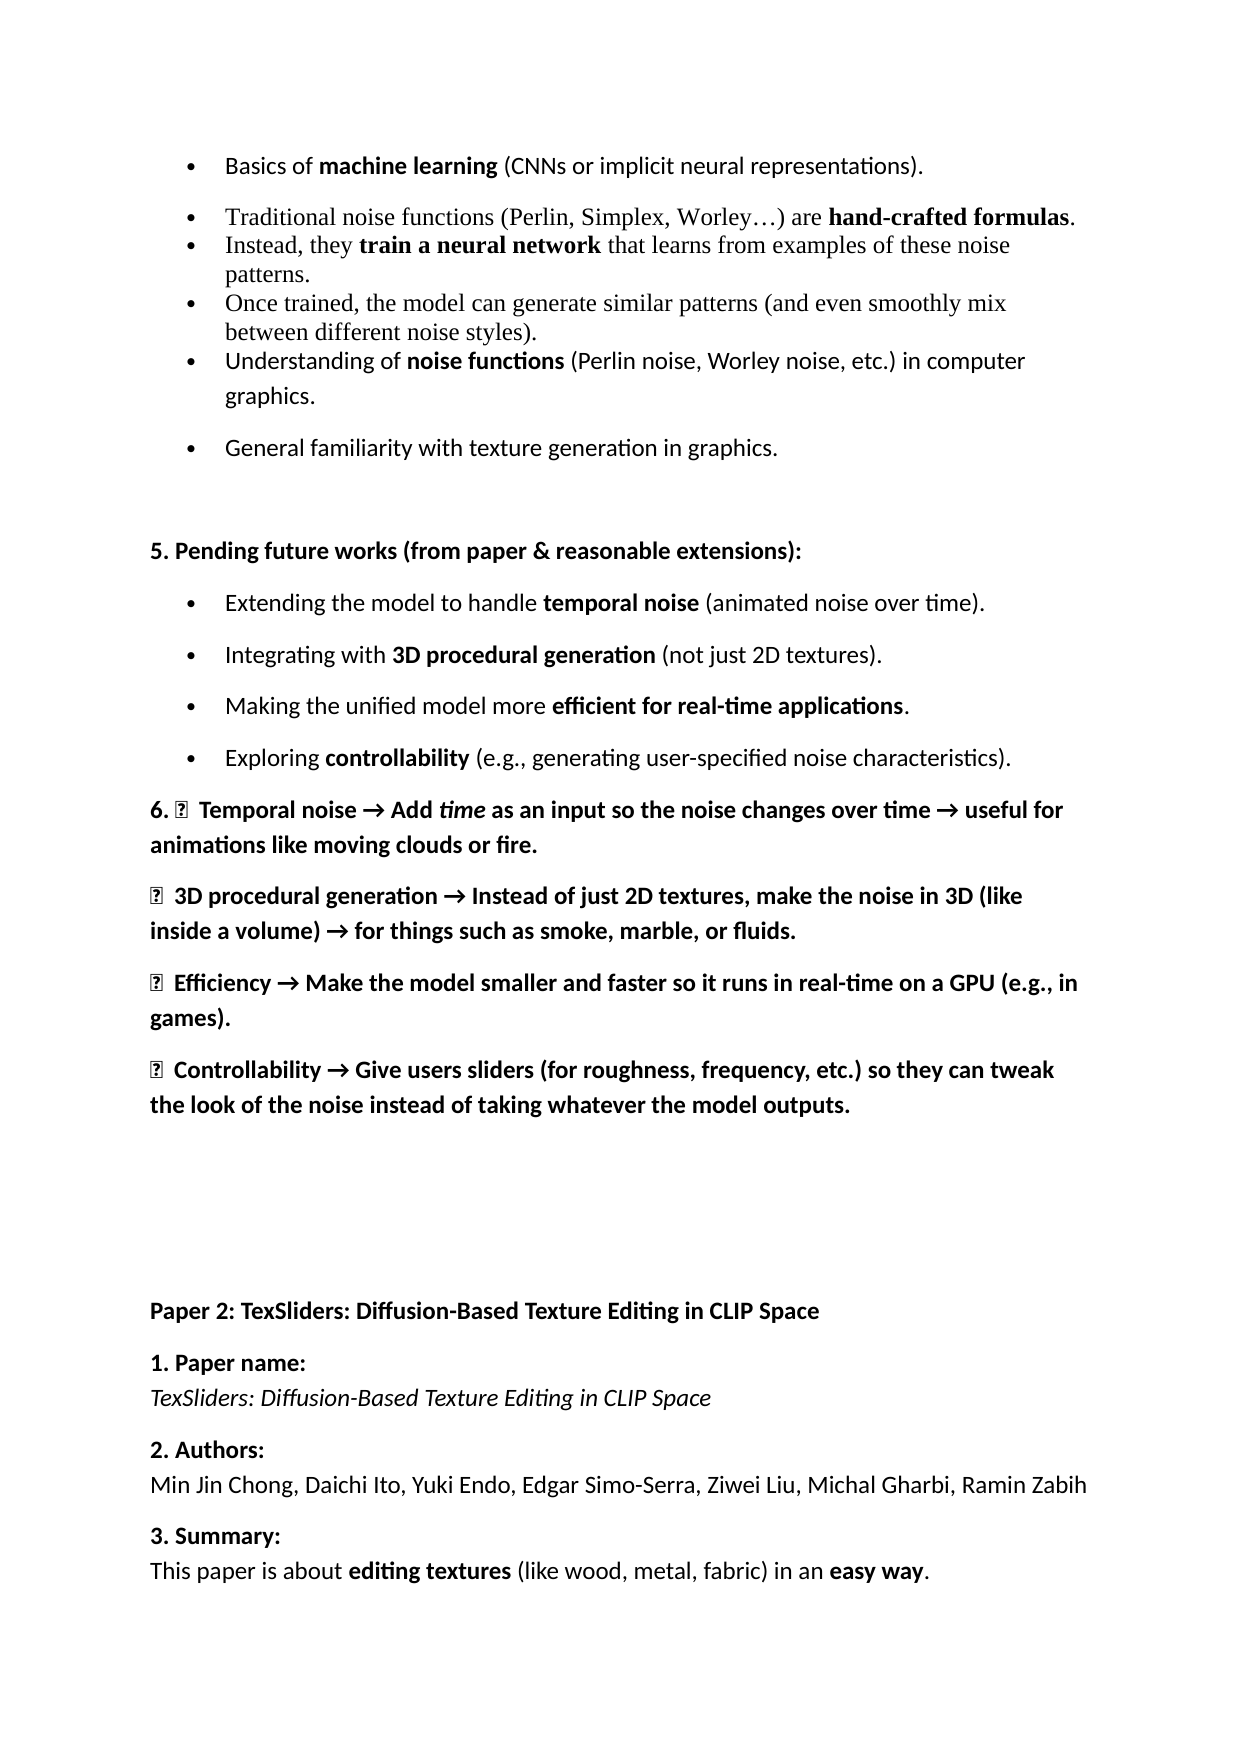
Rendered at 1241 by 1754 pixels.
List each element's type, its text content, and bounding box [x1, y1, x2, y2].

list Instead, they train a neural network that learns from examples of these noise patterns. [187, 230, 1090, 288]
list Once trained, the model can generate similar patterns (and even smoothly mix between different noise styles). [187, 288, 1090, 345]
list Basics of machine learning (CNNs or implicit neural representations). [187, 150, 1090, 181]
text 3. Summary: This paper is about editing textures (like wood, metal, fabric) in an easy way. [150, 1520, 1090, 1586]
list Integrating with 3D procedural generation (not just 2D textures). [187, 639, 1090, 669]
list Exploring controllability (e.g., generating user-specified noise characteristics). [187, 742, 1090, 773]
text  Efficiency → Make the model smaller and faster so it runs in real-time on a GPU (e.g., in games). [150, 967, 1090, 1033]
list Making the unified model more efficient for real-time applications. [187, 690, 1090, 721]
list Traditional noise functions (Perlin, Simplex, Worley…) are hand-crafted formulas. [187, 202, 1090, 230]
text 1. Paper name: TexSliders: Diffusion-Based Texture Editing in CLIP Space [150, 1347, 1090, 1413]
text 5. Pending future works (from paper & reasonable extensions): [150, 535, 1090, 566]
text Paper 2: TexSliders: Diffusion-Based Texture Editing in CLIP Space [150, 1295, 1090, 1326]
text  Controllability → Give users sliders (for roughness, frequency, etc.) so they can tweak the look of the noise instead of taking whatever the model outputs. [150, 1054, 1090, 1119]
list Extending the model to handle temporal noise (animated noise over time). [187, 587, 1090, 618]
text 2. Authors: Min Jin Chong, Daichi Ito, Yuki Endo, Edgar Simo-Serra, Ziwei Liu, Michal Gharbi, Ramin Zabih [150, 1434, 1090, 1499]
list General familiarity with texture generation in graphics. [187, 432, 1090, 463]
list Understanding of noise functions (Perlin noise, Worley noise, etc.) in computer graphics. [187, 345, 1090, 411]
text  3D procedural generation → Instead of just 2D textures, make the noise in 3D (like inside a volume) → for things such as smoke, marble, or fluids. [150, 880, 1090, 946]
text 6.  Temporal noise → Add time as an input so the noise changes over time → useful for animations like moving clouds or fire. [150, 794, 1090, 859]
